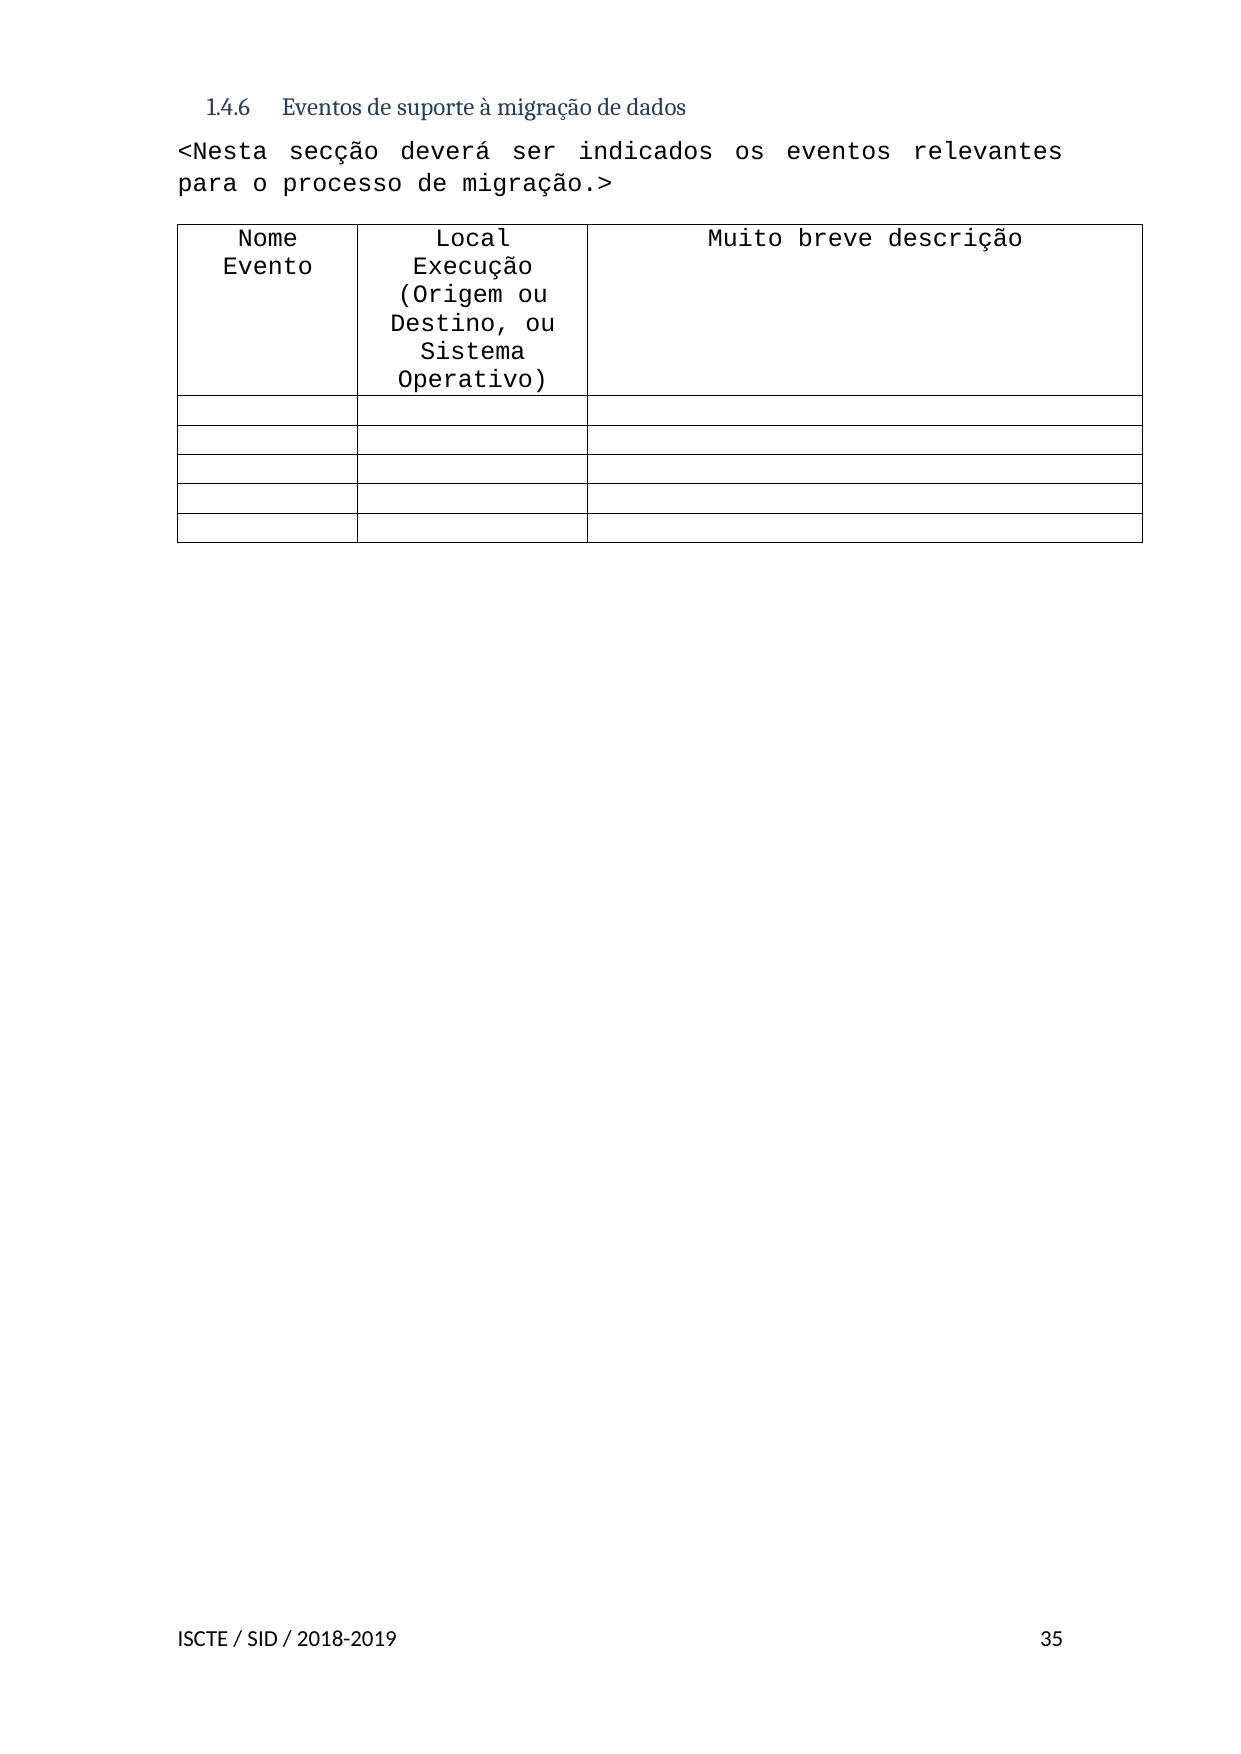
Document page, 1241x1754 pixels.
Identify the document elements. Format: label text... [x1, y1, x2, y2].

table_header Muito breve descrição [588, 225, 1142, 395]
table_cell [358, 514, 587, 542]
table_cell [588, 396, 1142, 424]
table_header Local Execução (Origem ou Destino, ou Sistema Operativo) [358, 225, 587, 395]
table_cell [178, 455, 357, 483]
table_cell [358, 396, 587, 424]
table_cell [178, 426, 357, 454]
table_cell [588, 484, 1142, 513]
table_cell [588, 455, 1142, 483]
table_cell [358, 484, 587, 513]
text <Nesta secção deverá ser indicados os eventos relevantes para o processo de migração.> [177, 138, 1063, 199]
table_cell [178, 396, 357, 424]
table_header Nome Evento [178, 225, 357, 395]
table_cell [588, 514, 1142, 542]
subtitle Eventos de suporte à migração de dados [207, 93, 1063, 122]
table_cell [178, 514, 357, 542]
table_cell [178, 484, 357, 513]
table_cell [588, 426, 1142, 454]
table_cell [358, 455, 587, 483]
table_cell [358, 426, 587, 454]
